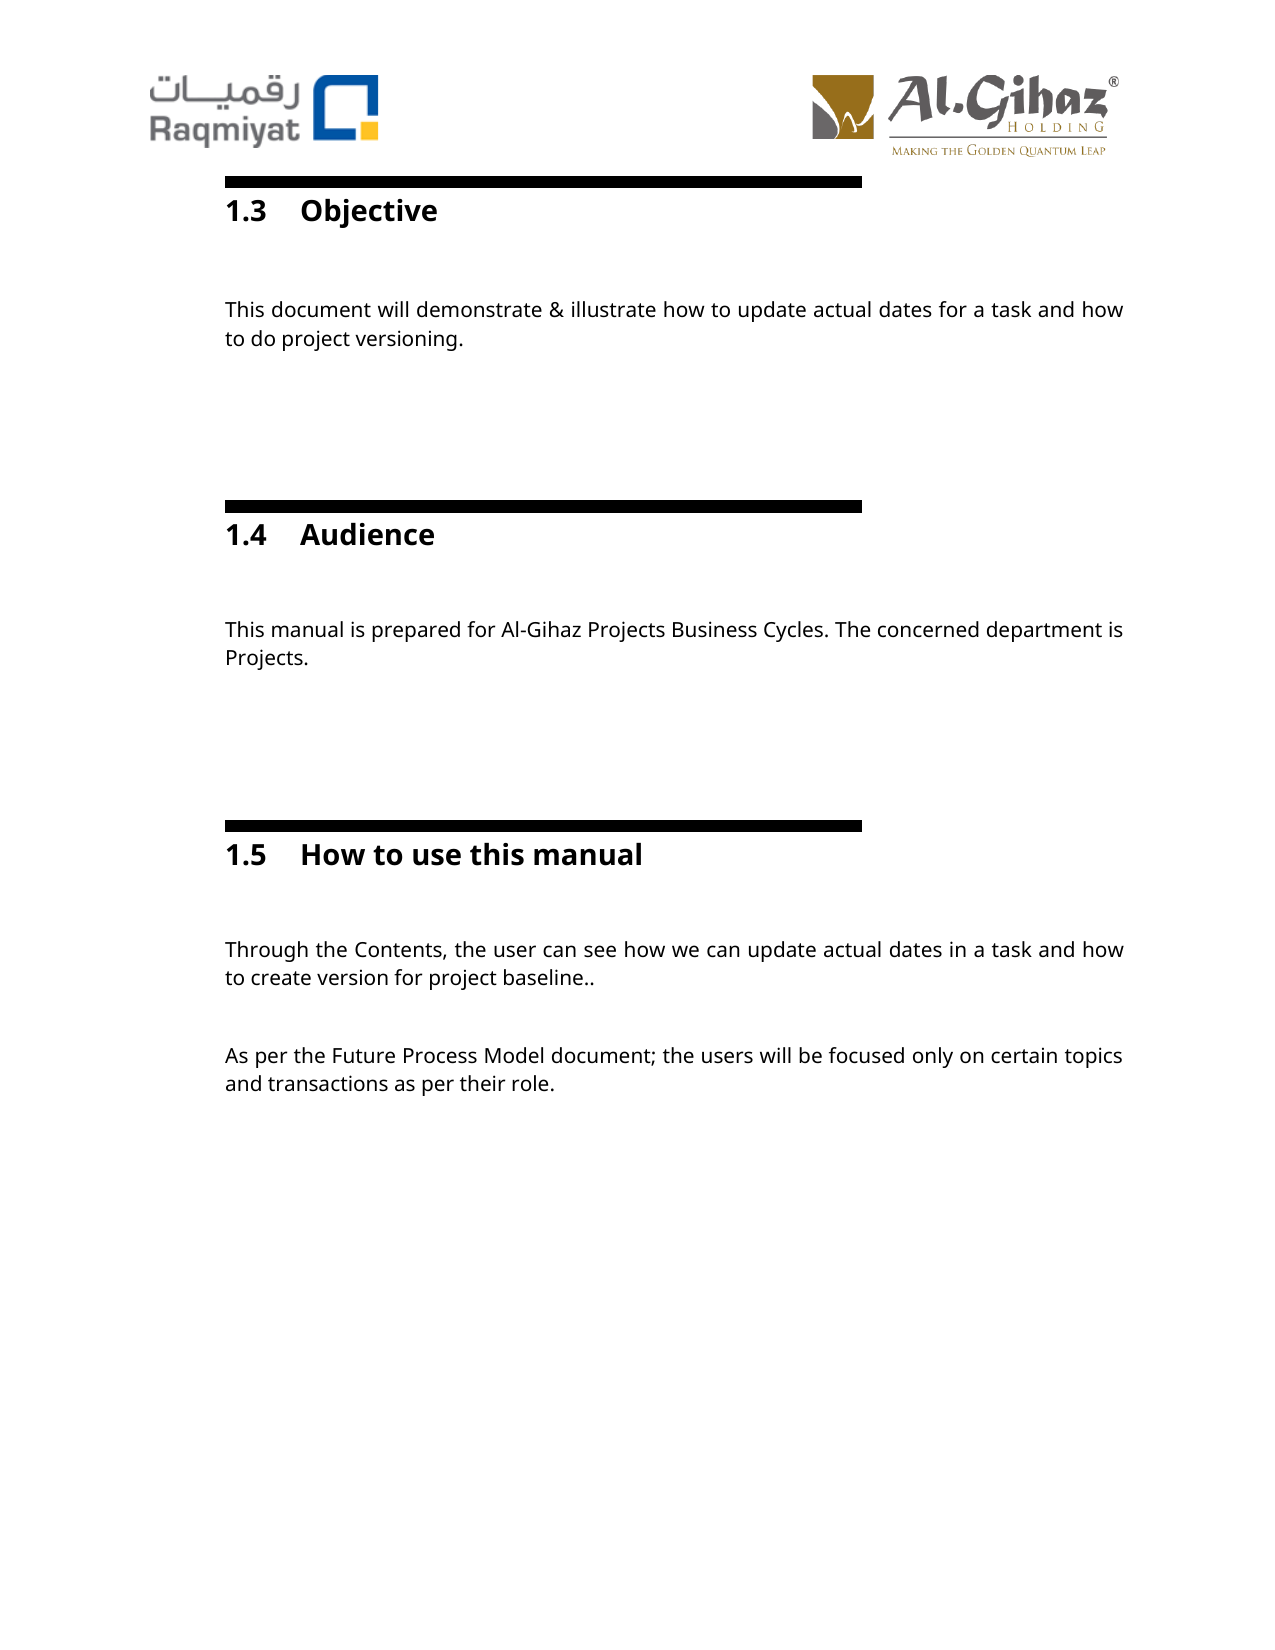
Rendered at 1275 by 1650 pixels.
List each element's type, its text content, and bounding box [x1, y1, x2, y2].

picture [150, 75, 379, 148]
text Through the Contents, the user can see how we can update actual dates in a task and how to create version for project baseline.. [225, 935, 1125, 992]
text This manual is prepared for Al-Gihaz Projects Business Cycles. The concerned department is Projects. [225, 615, 1125, 672]
text This document will demonstrate & illustrate how to update actual dates for a task and how to do project versioning. [225, 295, 1125, 352]
text As per the Future Process Model document; the users will be focused only on certain topics and transactions as per their role. [225, 1041, 1125, 1098]
subtitle How to use this manual [225, 832, 862, 874]
picture [812, 75, 1119, 157]
subtitle Audience [225, 513, 862, 554]
subtitle Objective [225, 188, 862, 230]
